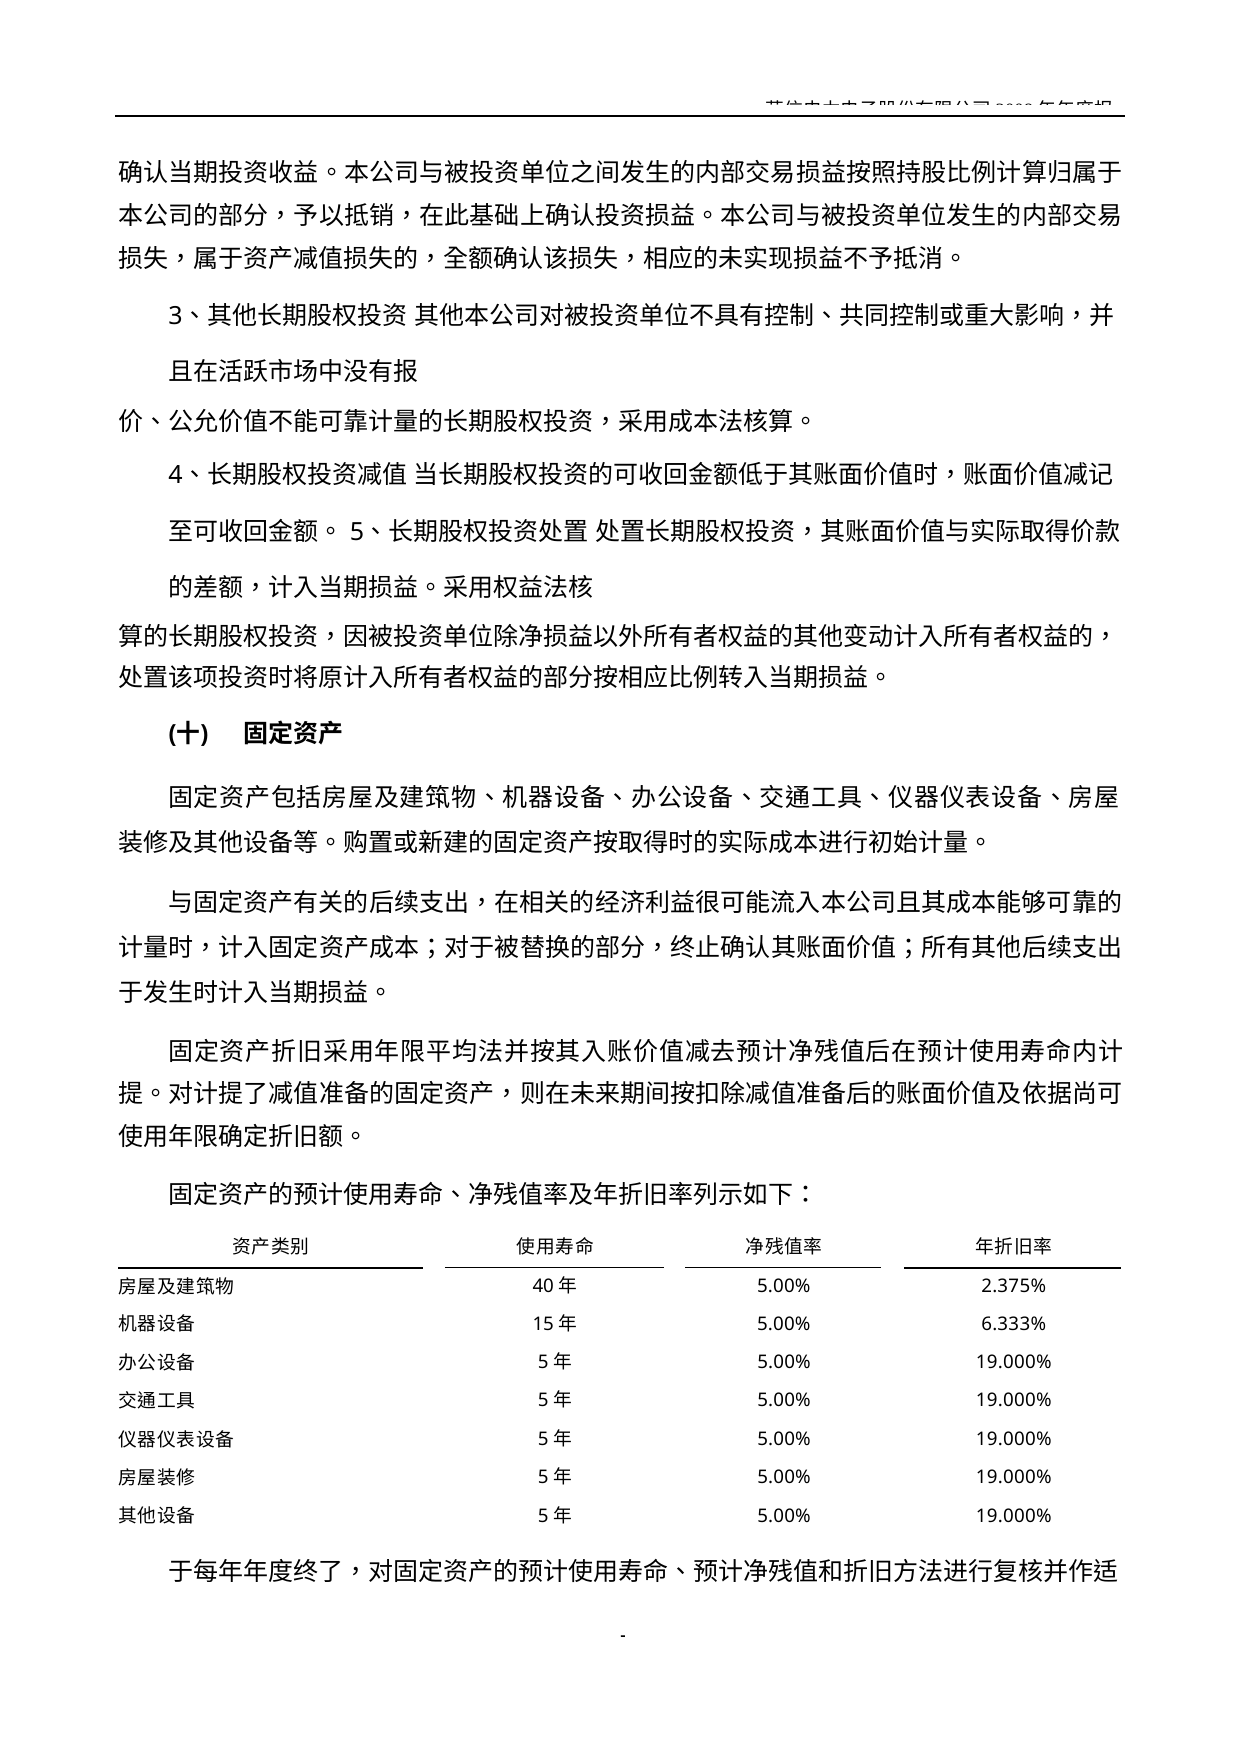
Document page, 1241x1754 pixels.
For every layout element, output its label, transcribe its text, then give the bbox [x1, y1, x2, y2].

text 处置该项投资时将原计入所有者权益的部分按相应比例转入当期损益。 (十) 固定资产 [118, 659, 893, 750]
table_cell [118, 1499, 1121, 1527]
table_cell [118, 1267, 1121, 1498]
text 与固定资产有关的后续支出，在相关的经济利益很可能流入本公司且其成本能够可靠的 计量时，计入固定资产成本；对于被替换的部分，终止确认其账面价值；所有其他后续支出 于发生时计入当期损益。 [118, 884, 1123, 1009]
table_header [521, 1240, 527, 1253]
text 4、长期股权投资减值 当长期股权投资的可收回金额低于其账面价值时，账面价值减记至可收回金额。 5、长期股权投资处置 处置长期股权投资，其账面价值与实际取得价款的差额，计入当期损益。采用权益法核 [168, 457, 1138, 603]
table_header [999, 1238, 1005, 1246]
text 算的长期股权投资，因被投资单位除净损益以外所有者权益的其他变动计入所有者权益的， [118, 626, 1138, 651]
text 确认当期投资收益。本公司与被投资单位之间发生的内部交易损益按照持股比例计算归属于 本公司的部分，予以抵销，在此基础上确认投资损益。本公司与被投资单位发生的内部交易 损失，属于资产减值损失的，全额确认该损失，相应的未实现损益不予抵消。 [118, 154, 1123, 274]
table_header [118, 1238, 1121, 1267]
text 固定资产包括房屋及建筑物、机器设备、办公设备、交通工具、仪器仪表设备、房屋 装修及其他设备等。购置或新建的固定资产按取得时的实际成本进行初始计量。 [118, 779, 1122, 858]
text 固定资产折旧采用年限平均法并按其入账价值减去预计净残值后在预计使用寿命内计 提。对计提了减值准备的固定资产，则在未来期间按扣除减值准备后的账面价值及依据尚可 使用年限确定折旧额。 [118, 1033, 1123, 1153]
text 价、公允价值不能可靠计量的长期股权投资，采用成本法核算。 [118, 410, 1138, 436]
text 于每年年度终了，对固定资产的预计使用寿命、预计净残值和折旧方法进行复核并作适 [168, 1553, 1138, 1587]
text 固定资产的预计使用寿命、净残值率及年折旧率列示如下： [168, 1176, 1138, 1211]
text 3、其他长期股权投资 其他本公司对被投资单位不具有控制、共同控制或重大影响，并且在活跃市场中没有报 [168, 298, 1138, 388]
